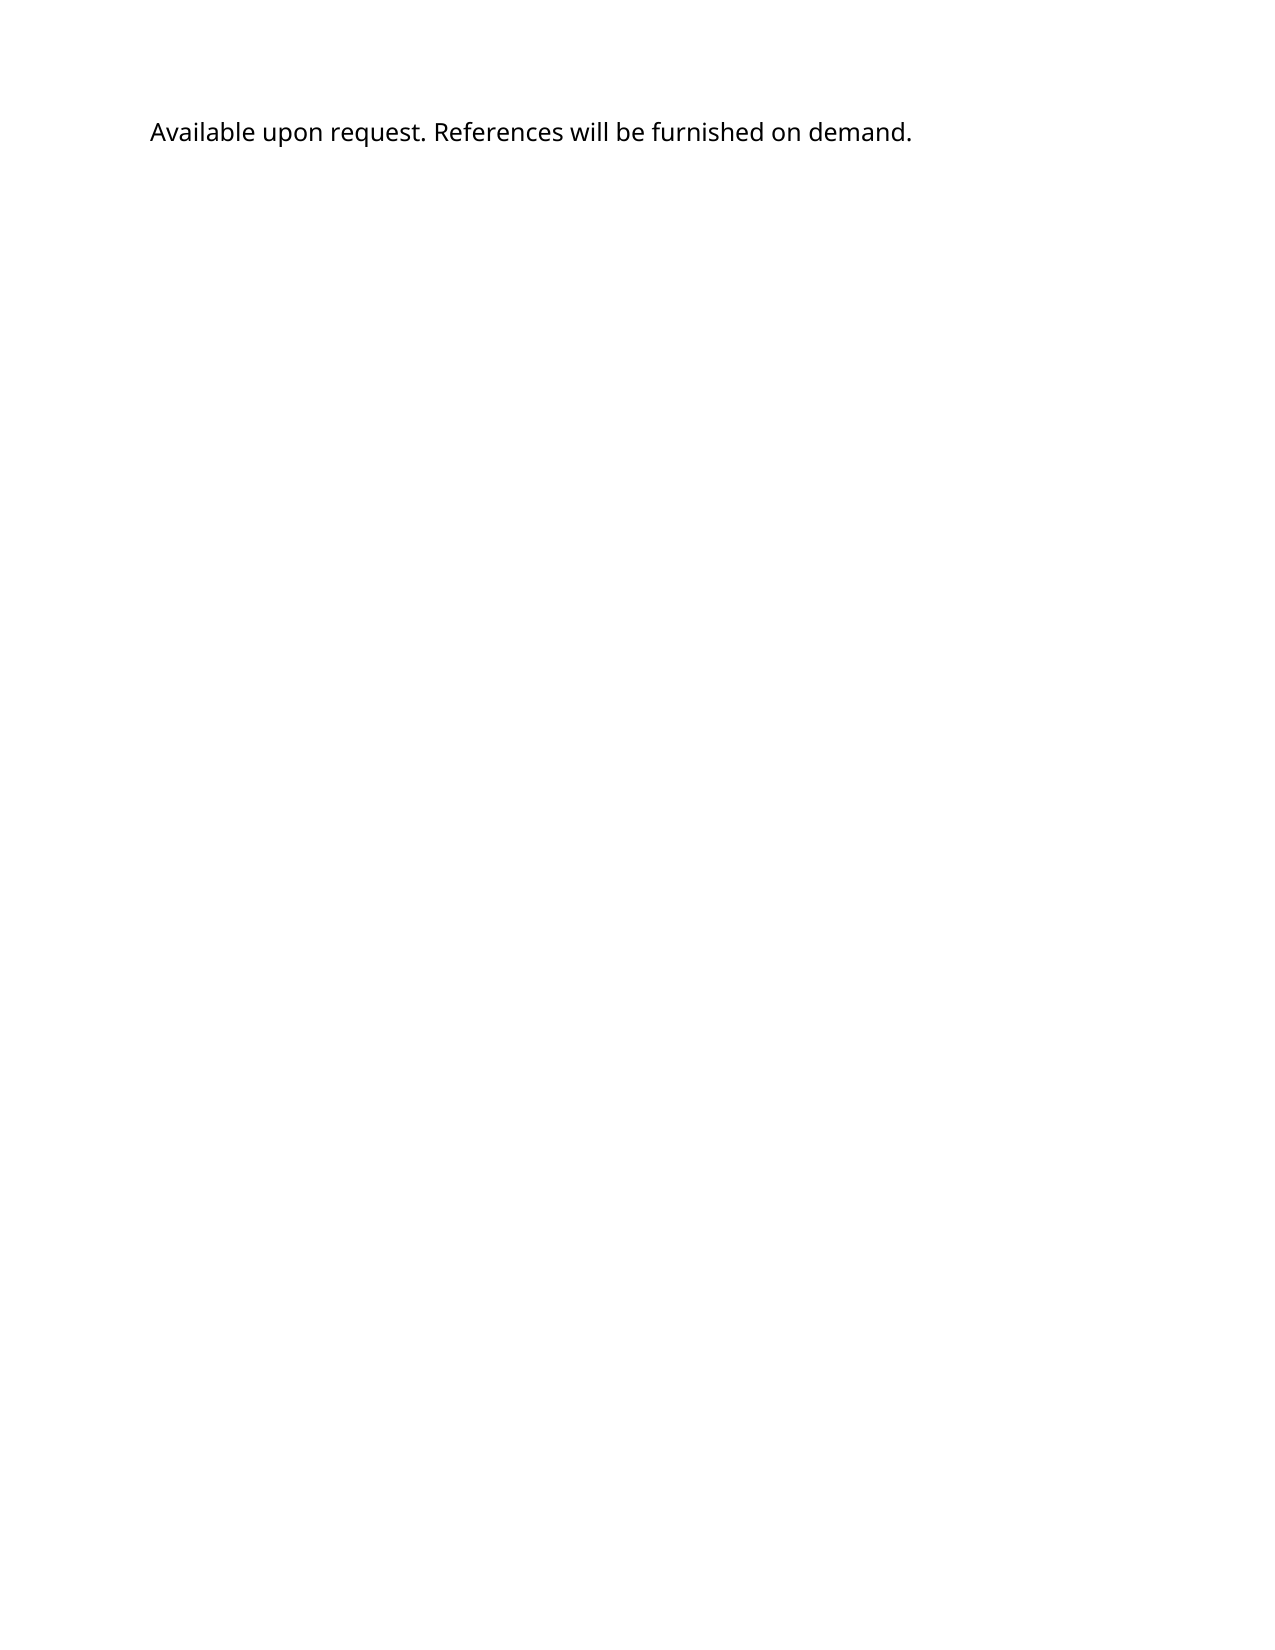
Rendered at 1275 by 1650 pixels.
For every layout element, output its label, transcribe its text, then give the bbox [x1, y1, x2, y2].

text Available upon request. References will be furnished on demand. [150, 115, 1125, 149]
